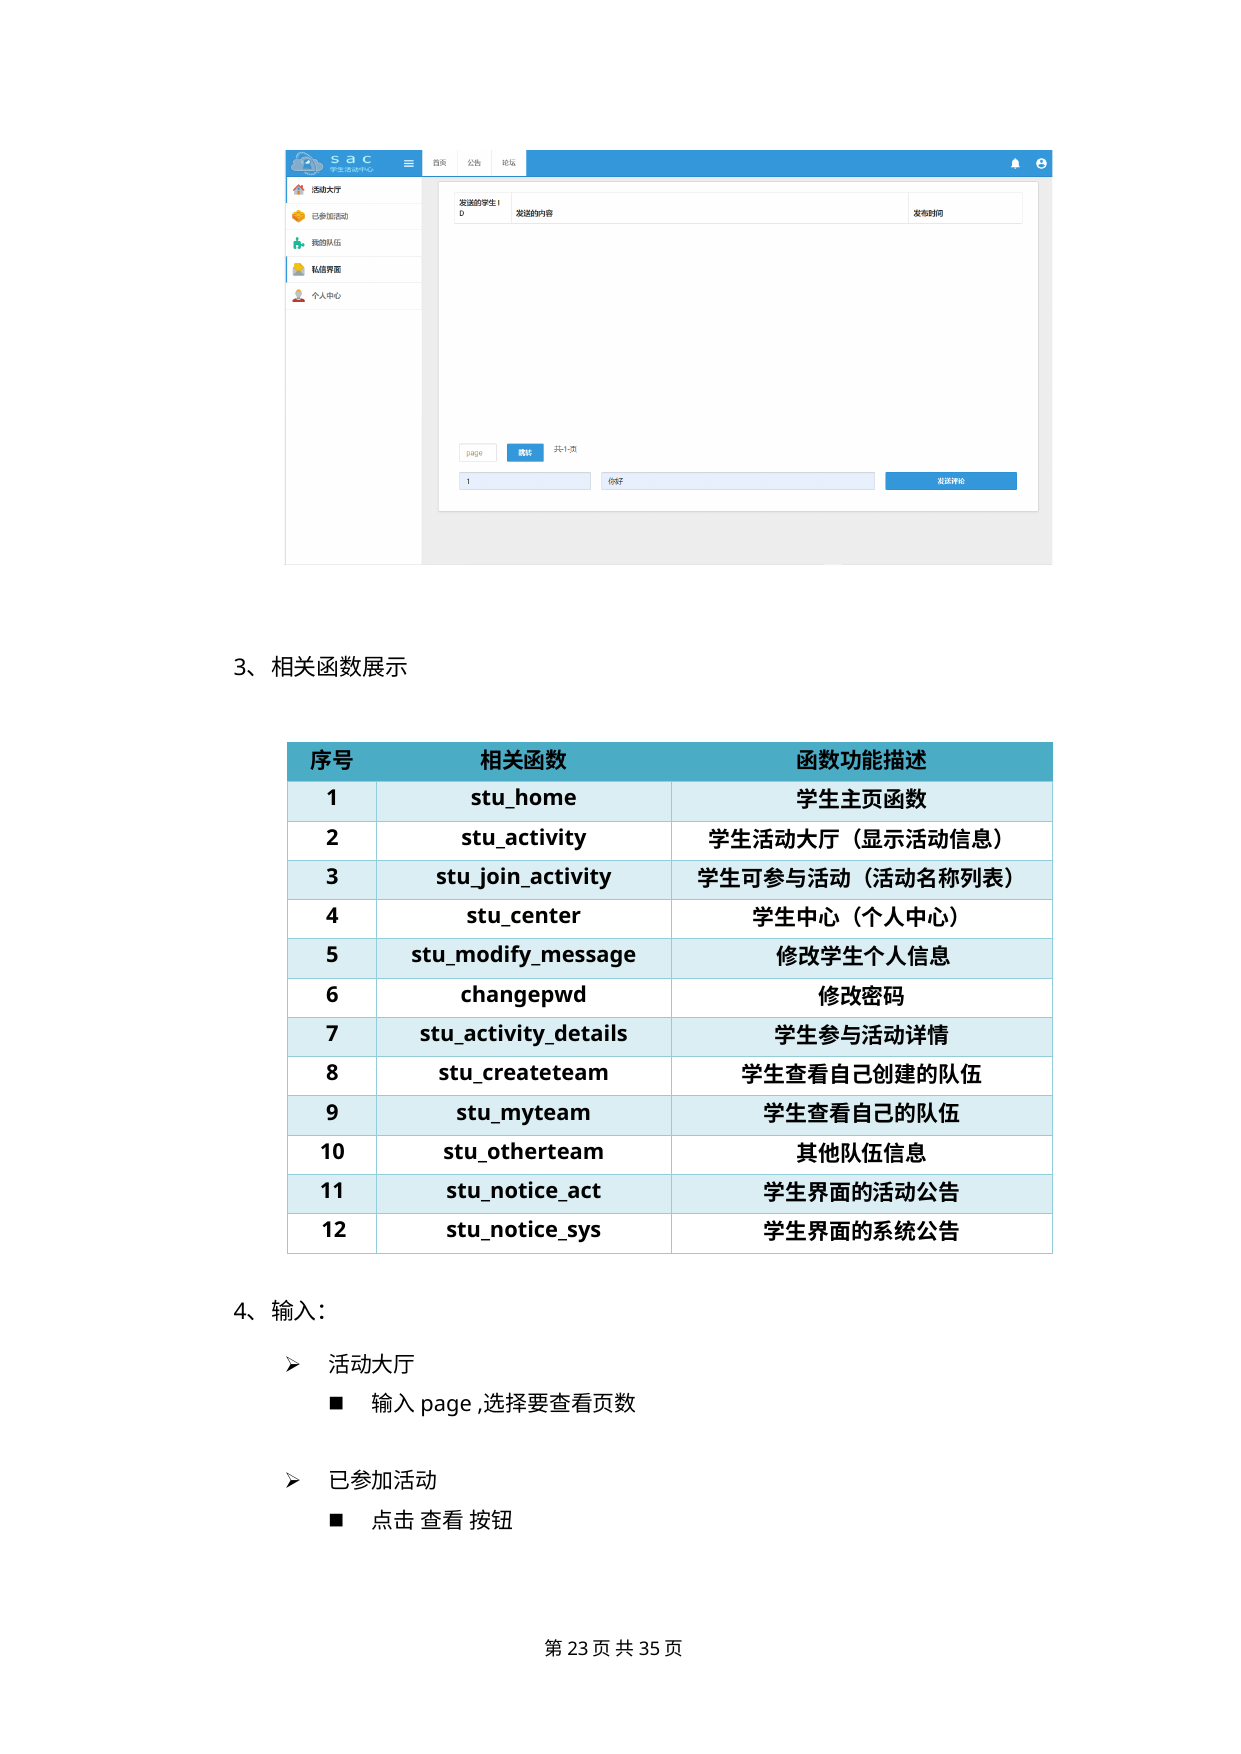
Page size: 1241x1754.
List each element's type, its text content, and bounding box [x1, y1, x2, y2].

table_cell 3 [288, 861, 376, 899]
list 已参加活动 [284, 1463, 1053, 1495]
list 输入： [233, 1293, 1053, 1326]
table_cell 学生查看自己创建的队伍 [672, 1057, 1052, 1095]
table_cell 学生参与活动详情 [672, 1018, 1052, 1056]
table_cell 5 [288, 939, 376, 978]
table_cell 9 [288, 1096, 376, 1135]
table_cell 11 [288, 1175, 376, 1213]
table_cell 学生界面的活动公告 [672, 1175, 1052, 1213]
table_cell 8 [288, 1057, 376, 1095]
table_cell stu_center [377, 900, 671, 938]
list 活动大厅 [284, 1347, 1053, 1378]
table_cell stu_modify_message [377, 939, 671, 978]
table_cell stu_createteam [377, 1057, 671, 1095]
table_cell stu_home [377, 782, 671, 821]
table_cell stu_otherteam [377, 1136, 671, 1174]
table_cell 4 [288, 900, 376, 938]
table_cell 修改学生个人信息 [672, 939, 1052, 978]
table_cell 学生界面的系统公告 [672, 1214, 1052, 1252]
table_cell 修改密码 [672, 979, 1052, 1017]
table_cell 7 [288, 1018, 376, 1056]
table_header 序号 [288, 743, 376, 781]
list 输入 page ,选择要查看页数 [328, 1386, 1053, 1418]
table_cell 6 [288, 979, 376, 1017]
table_cell 10 [288, 1136, 376, 1174]
table_cell 学生中心（个人中心） [672, 900, 1052, 938]
table_cell stu_join_activity [377, 861, 671, 899]
table_cell 1 [288, 782, 376, 821]
picture [284, 150, 1053, 565]
table_cell 学生活动大厅（显示活动信息） [672, 822, 1052, 860]
table_cell changepwd [377, 979, 671, 1017]
table_cell stu_notice_act [377, 1175, 671, 1213]
list 相关函数展示 [233, 649, 1053, 682]
table_cell 学生主页函数 [672, 782, 1052, 821]
table_cell 12 [288, 1214, 376, 1252]
table_header 函数功能描述 [672, 743, 1052, 781]
table_cell stu_activity_details [377, 1018, 671, 1056]
table_cell stu_activity [377, 822, 671, 860]
table_cell stu_notice_sys [377, 1214, 671, 1252]
table_cell 其他队伍信息 [672, 1136, 1052, 1174]
table_cell 学生查看自己的队伍 [672, 1096, 1052, 1135]
list 点击 查看 按钮 [328, 1503, 1053, 1534]
table_cell 学生可参与活动（活动名称列表） [672, 861, 1052, 899]
table_cell 2 [288, 822, 376, 860]
table_cell stu_myteam [377, 1096, 671, 1135]
table_header 相关函数 [377, 743, 671, 781]
